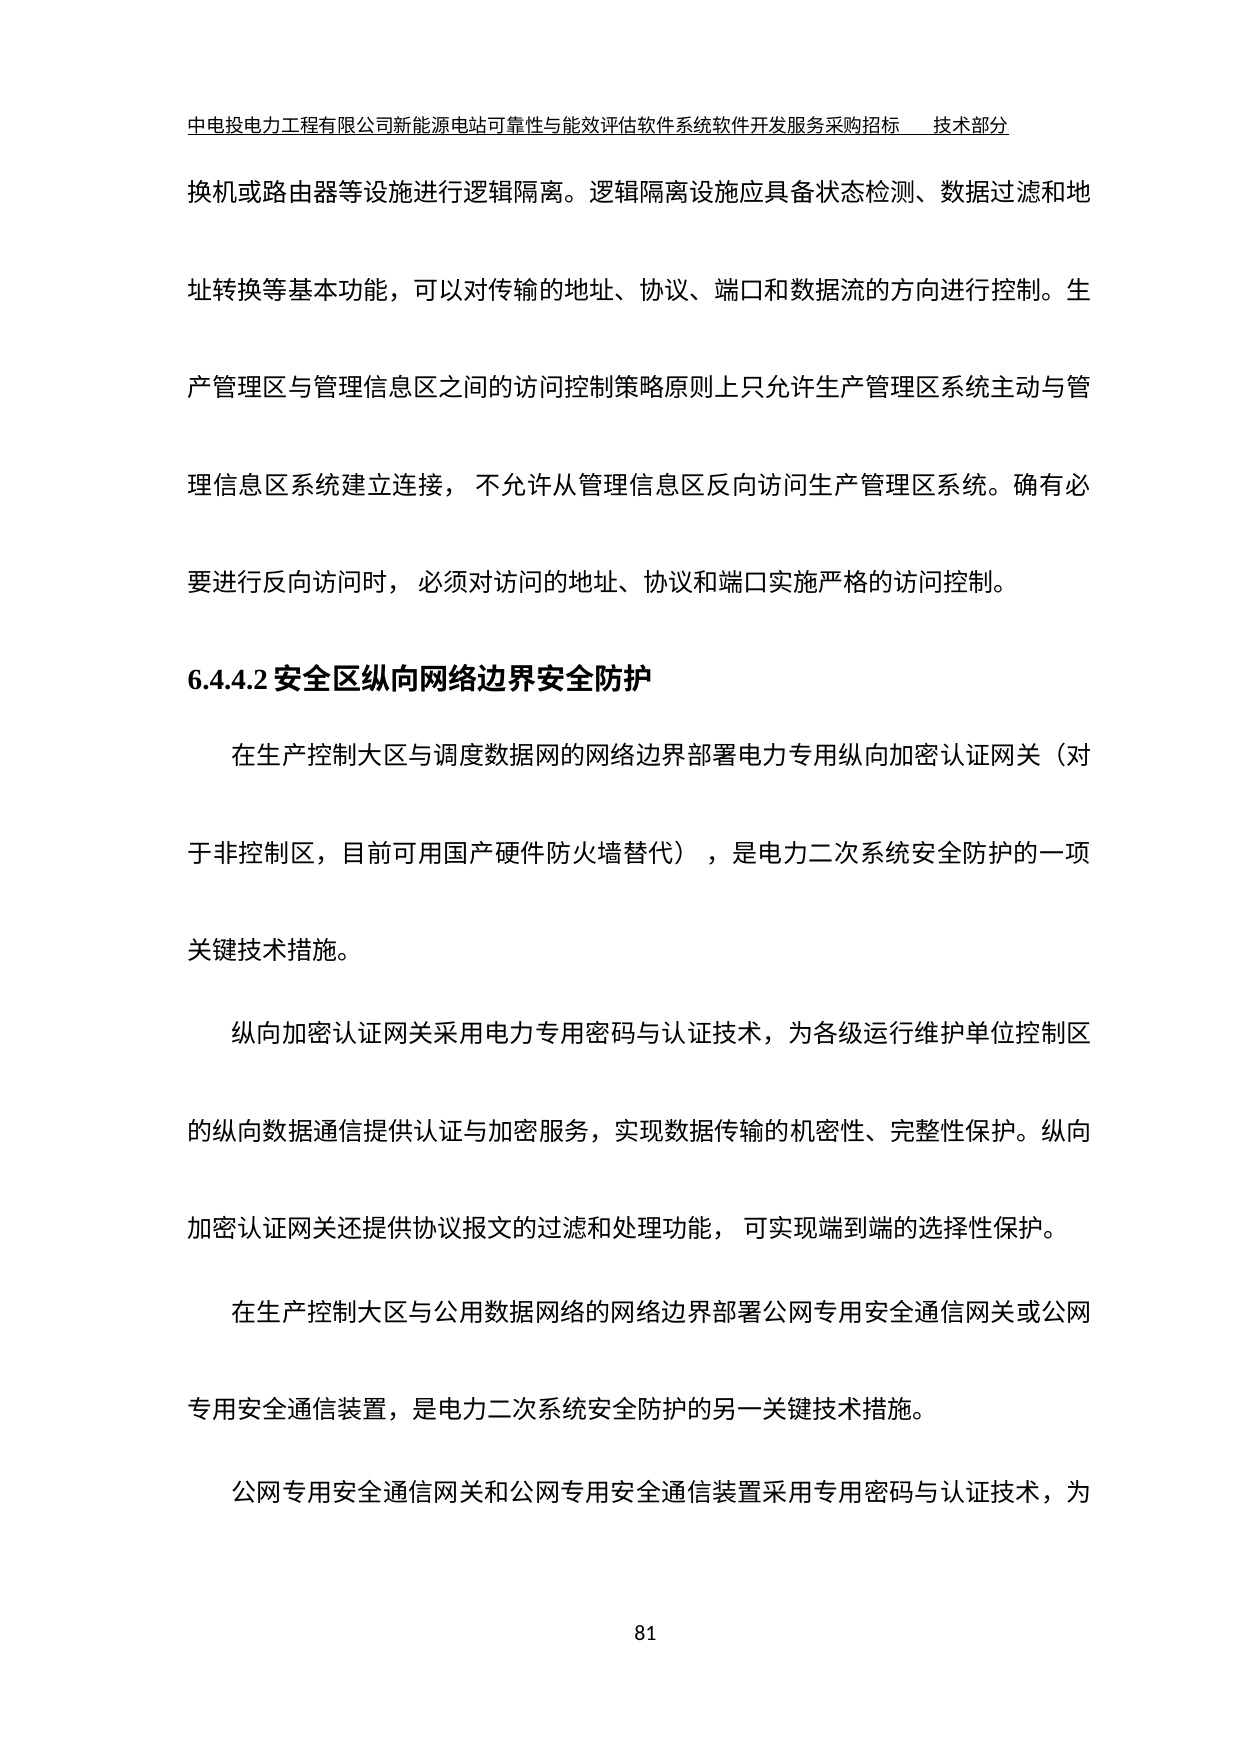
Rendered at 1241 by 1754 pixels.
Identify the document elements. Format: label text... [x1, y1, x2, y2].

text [187, 1458, 1093, 1523]
text 纵向加密认证网关采用电力专用密码与认证技术，为各级运行维护单位控制区的纵向数据通信提供认证与加密服务，实现数据传输的机密性、完整性保护。纵向加密认证网关还提供协议报文的过滤和处理功能， 可实现端到端的选择性保护。 [187, 999, 1093, 1259]
subtitle 6.4.4.2安全区纵向网络边界安全防护 [187, 644, 1093, 709]
text 在生产控制大区与公用数据网络的网络边界部署公网专用安全通信网关或公网专用安全通信装置，是电力二次系统安全防护的另一关键技术措施。 [187, 1278, 1093, 1440]
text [187, 158, 1093, 613]
text 在生产控制大区与调度数据网的网络边界部署电力专用纵向加密认证网关（对于非控制区，目前可用国产硬件防火墙替代） ，是电力二次系统安全防护的一项关键技术措施。 [187, 721, 1093, 981]
